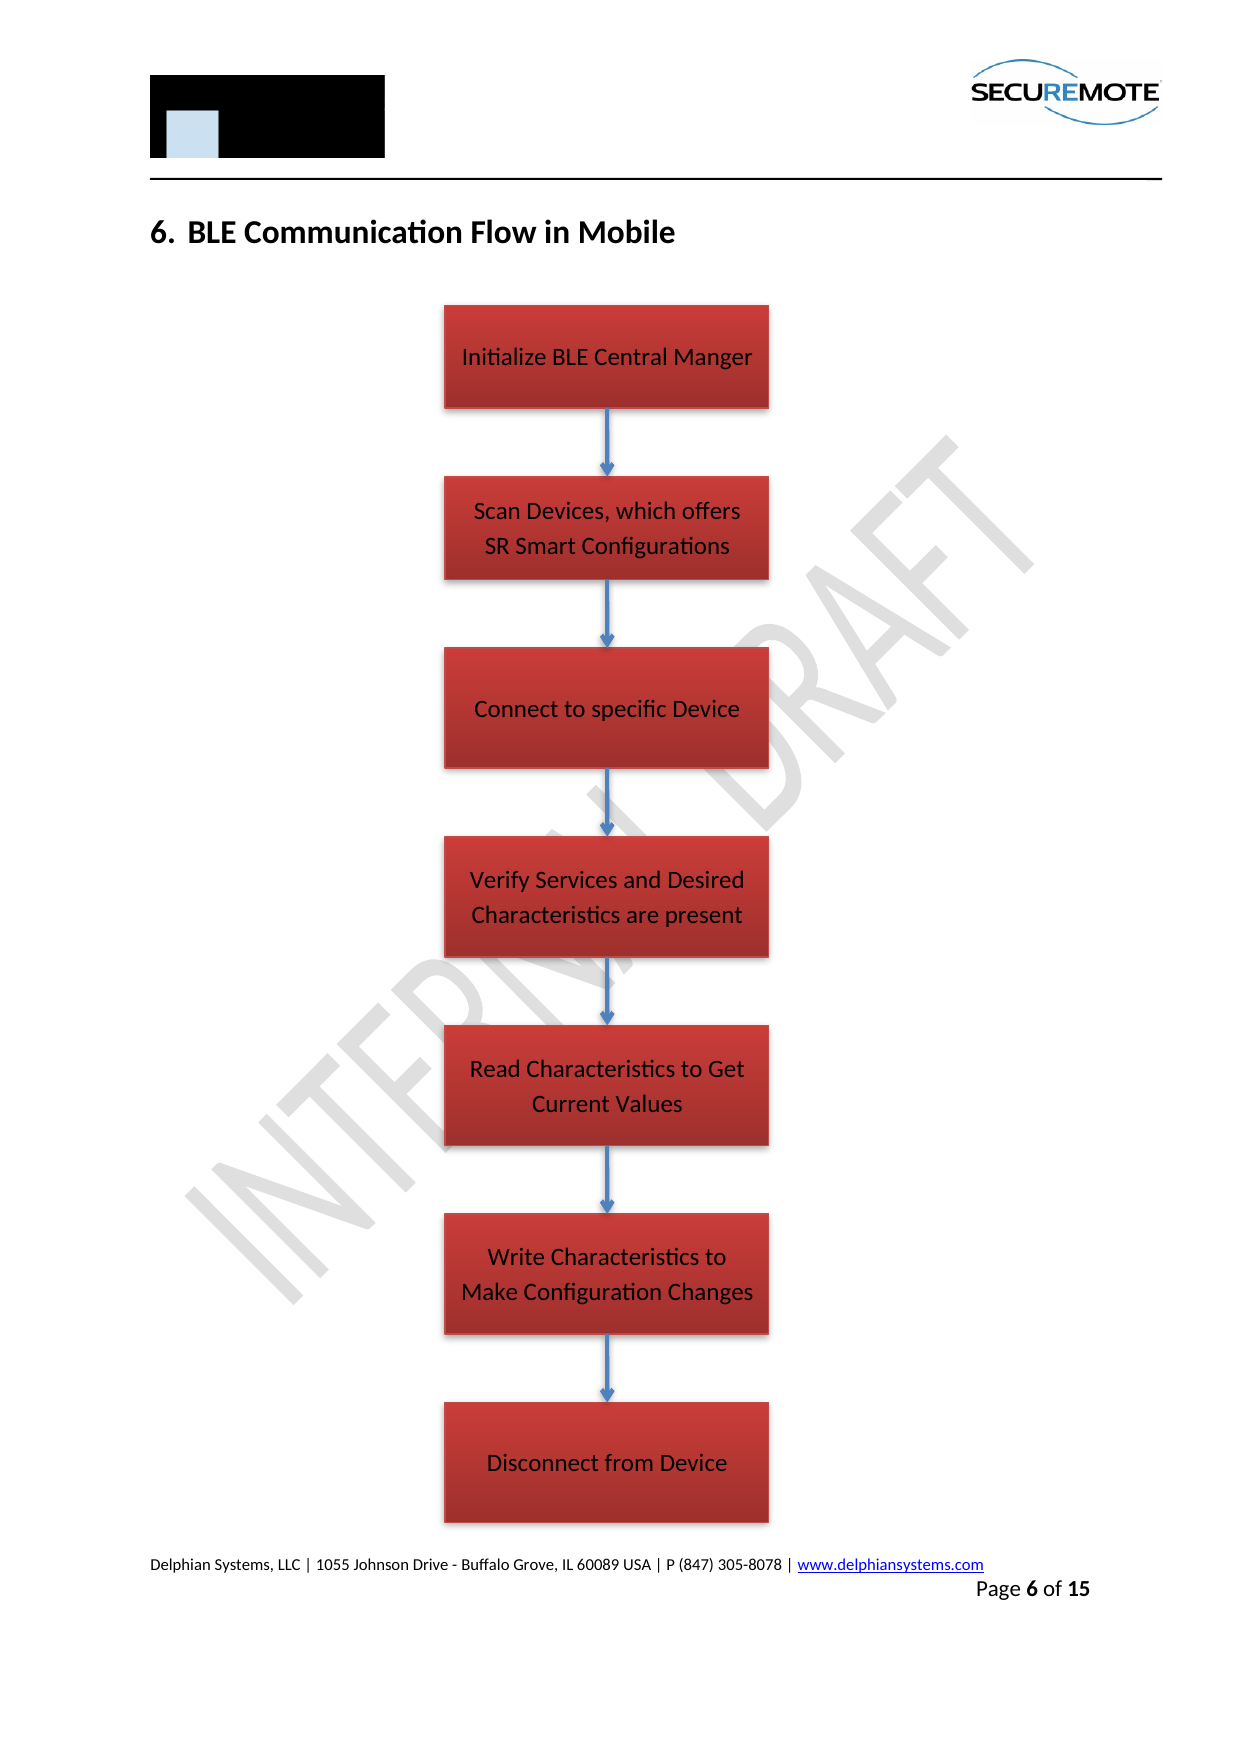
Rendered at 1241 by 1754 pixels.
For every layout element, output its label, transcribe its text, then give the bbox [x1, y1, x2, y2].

picture [971, 59, 1163, 125]
subtitle BLE Communication Flow in Mobile [150, 211, 1090, 252]
